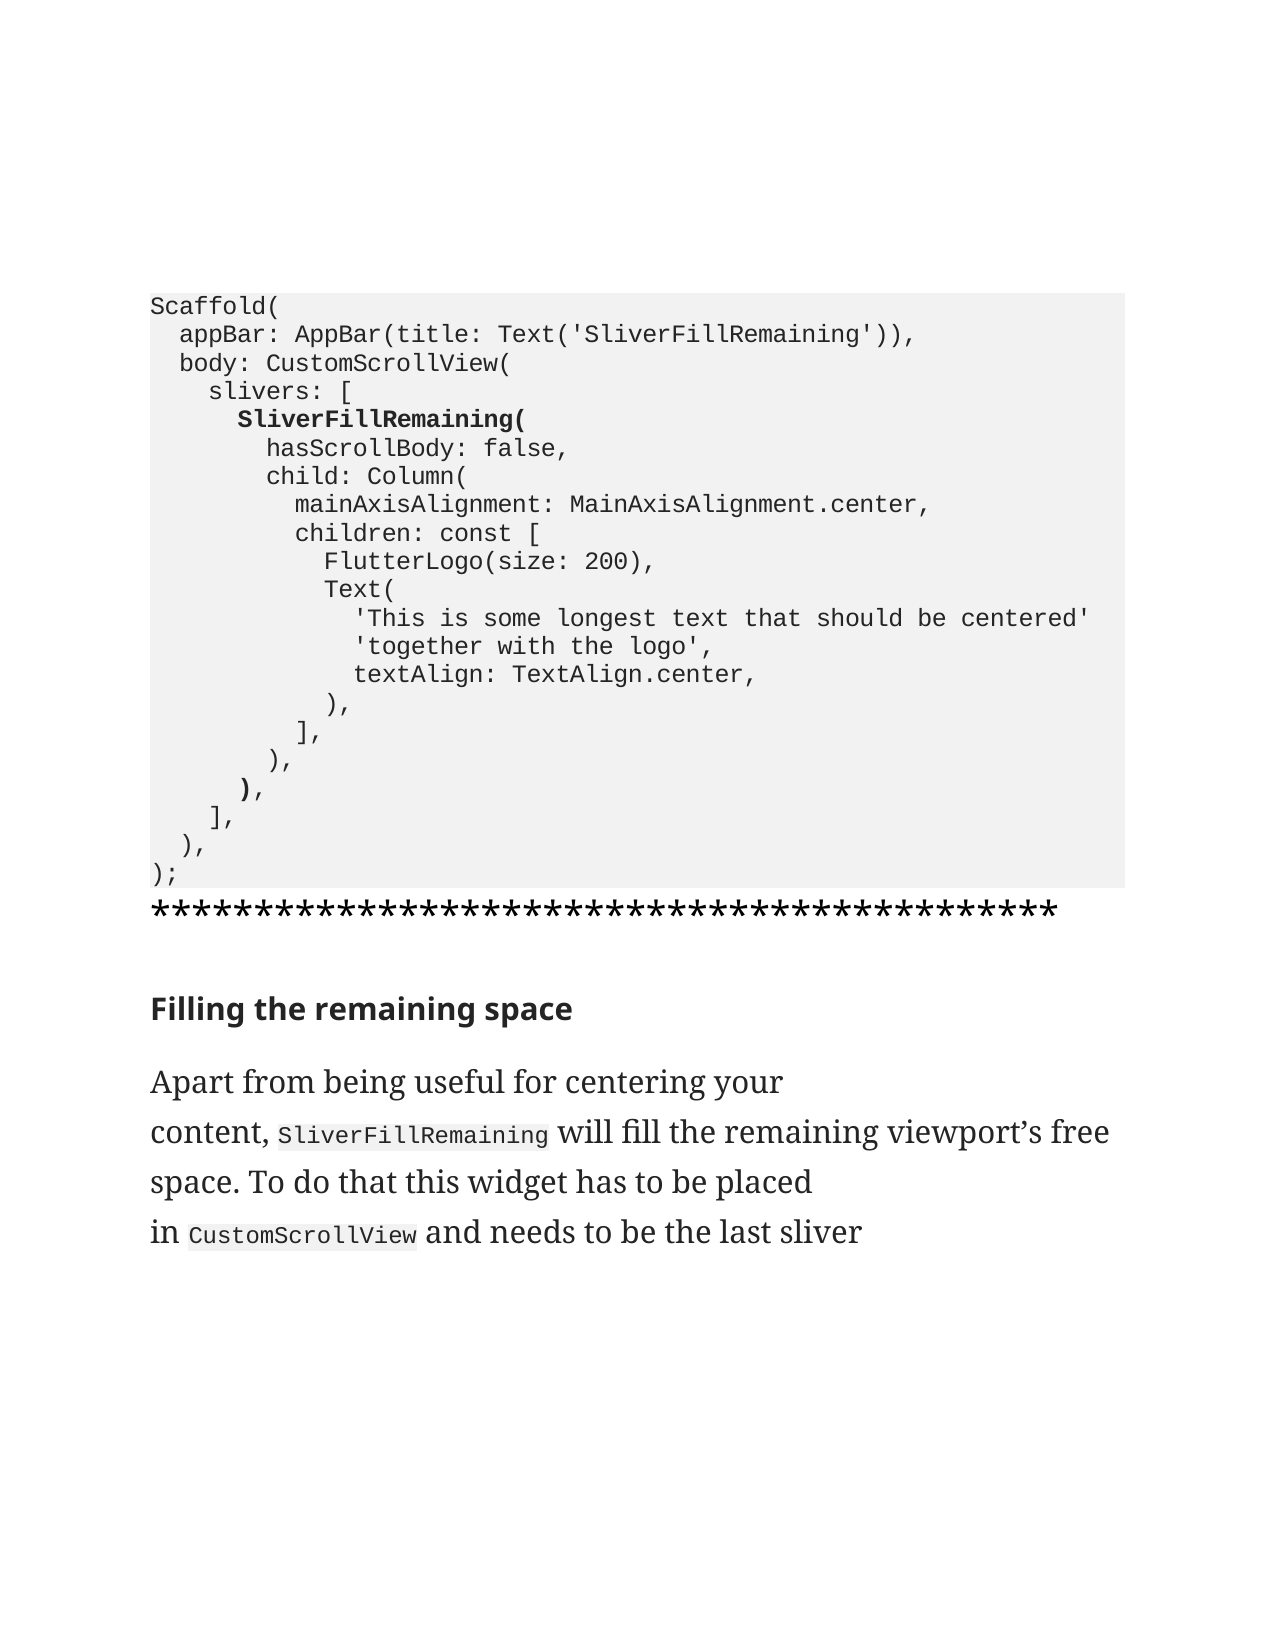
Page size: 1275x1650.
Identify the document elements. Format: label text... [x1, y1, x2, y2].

subtitle Filling the remaining space [150, 987, 1125, 1029]
text Scaffold( appBar: AppBar(title: Text('SliverFillRemaining')), body: CustomScrollView( slivers: [ SliverFillRemaining( hasScrollBody: false, child: Column( mainAxisAlignment: MainAxisAlignment.center, children: const [ FlutterLogo(size: 200), Text( 'This is some longest text that should be centered' 'together with the logo', textAlign: TextAlign.center, ), ], ), ), ], ), ); [150, 293, 1125, 888]
text Apart from being useful for centering your content, SliverFillRemaining will fill the remaining viewport’s free space. To do that this widget has to be placed in CustomScrollView and needs to be the last sliver [150, 1053, 1125, 1253]
text ******************************************** [150, 888, 1125, 939]
